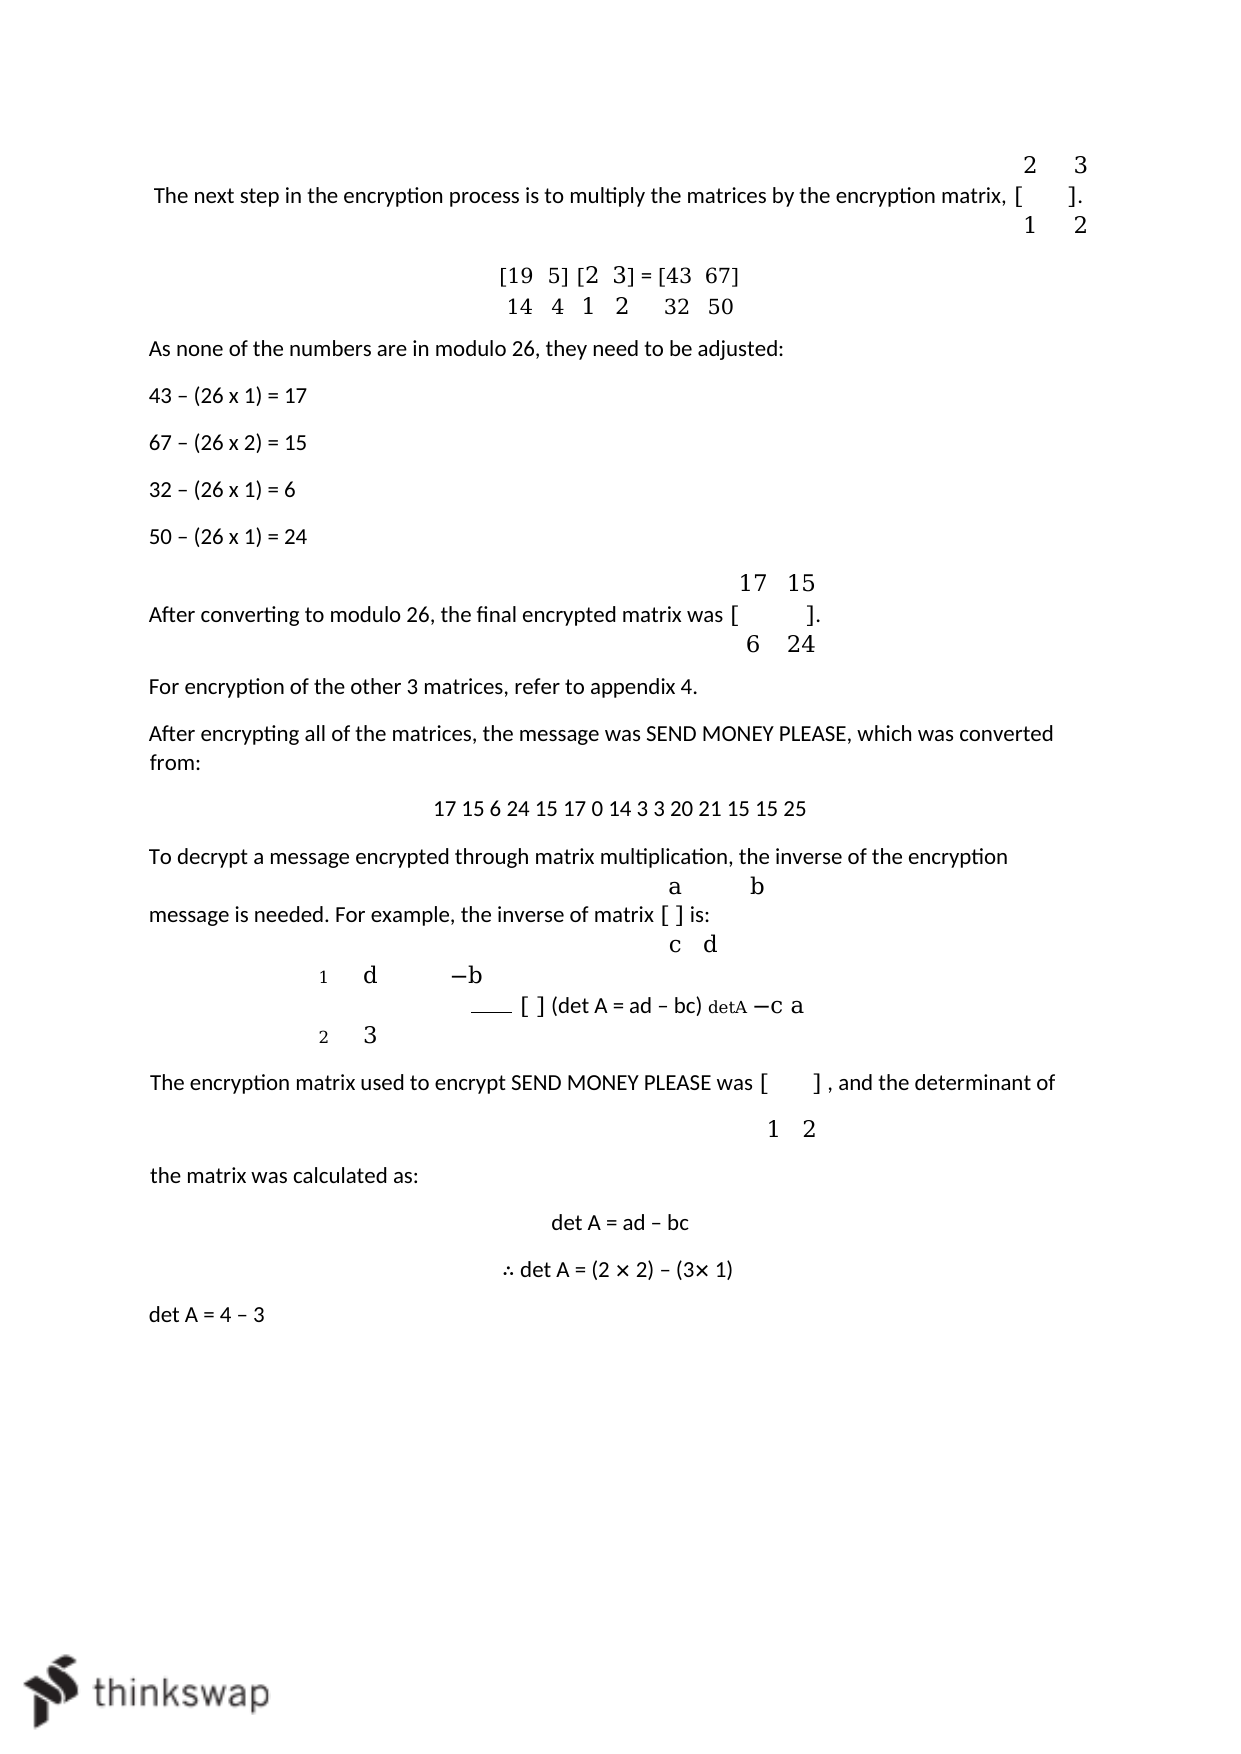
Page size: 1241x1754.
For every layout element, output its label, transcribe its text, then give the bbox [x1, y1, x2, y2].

text c d [150, 930, 1088, 957]
text [ ] (det A = ad – bc) detA −c a [471, 991, 815, 1019]
list d −b [318, 960, 943, 988]
text 2 3 [150, 151, 1088, 178]
text a b message is needed. For example, the inverse of matrix [ ] is: [148, 872, 797, 929]
text The encryption matrix used to encrypt SEND MONEY PLEASE was [ ] , and the determinant of [150, 1067, 1088, 1096]
text 43 – (26 x 1) = 17 [148, 381, 1087, 409]
text For encryption of the other 3 matrices, refer to appendix 4. [148, 672, 1087, 700]
text 14 4 1 2 32 50 [150, 292, 1088, 319]
text 67 – (26 x 2) = 15 [148, 428, 1087, 456]
text After encrypting all of the matrices, the message was SEND MONEY PLEASE, which was converted from: [148, 719, 1087, 776]
text [19 5] [2 3] = [43 67] [150, 261, 1088, 289]
list 3 [318, 1021, 943, 1048]
text 6 24 [150, 630, 1088, 657]
text To decrypt a message encrypted through matrix multiplication, the inverse of the encryption [148, 842, 1087, 870]
text The next step in the encryption process is to multiply the matrices by the encryption matrix, [ ]. [148, 181, 1088, 209]
text the matrix was calculated as: [150, 1161, 1088, 1189]
text 32 – (26 x 1) = 6 [148, 475, 1087, 503]
text 17 15 [150, 569, 1088, 596]
text 1 2 [150, 211, 1088, 238]
text 1 2 [150, 1114, 1088, 1142]
text ∴ det A = (2 × 2) – (3× 1) det A = 4 – 3 [148, 1255, 737, 1328]
text 50 – (26 x 1) = 24 [148, 522, 1087, 550]
text det A = ad – bc [152, 1208, 1088, 1236]
text 17 15 6 24 15 17 0 14 3 3 20 21 15 15 25 [152, 794, 1088, 823]
text After converting to modulo 26, the final encrypted matrix was [ ]. [148, 599, 1088, 628]
text As none of the numbers are in modulo 26, they need to be adjusted: [148, 334, 1087, 362]
picture [20, 1649, 273, 1734]
